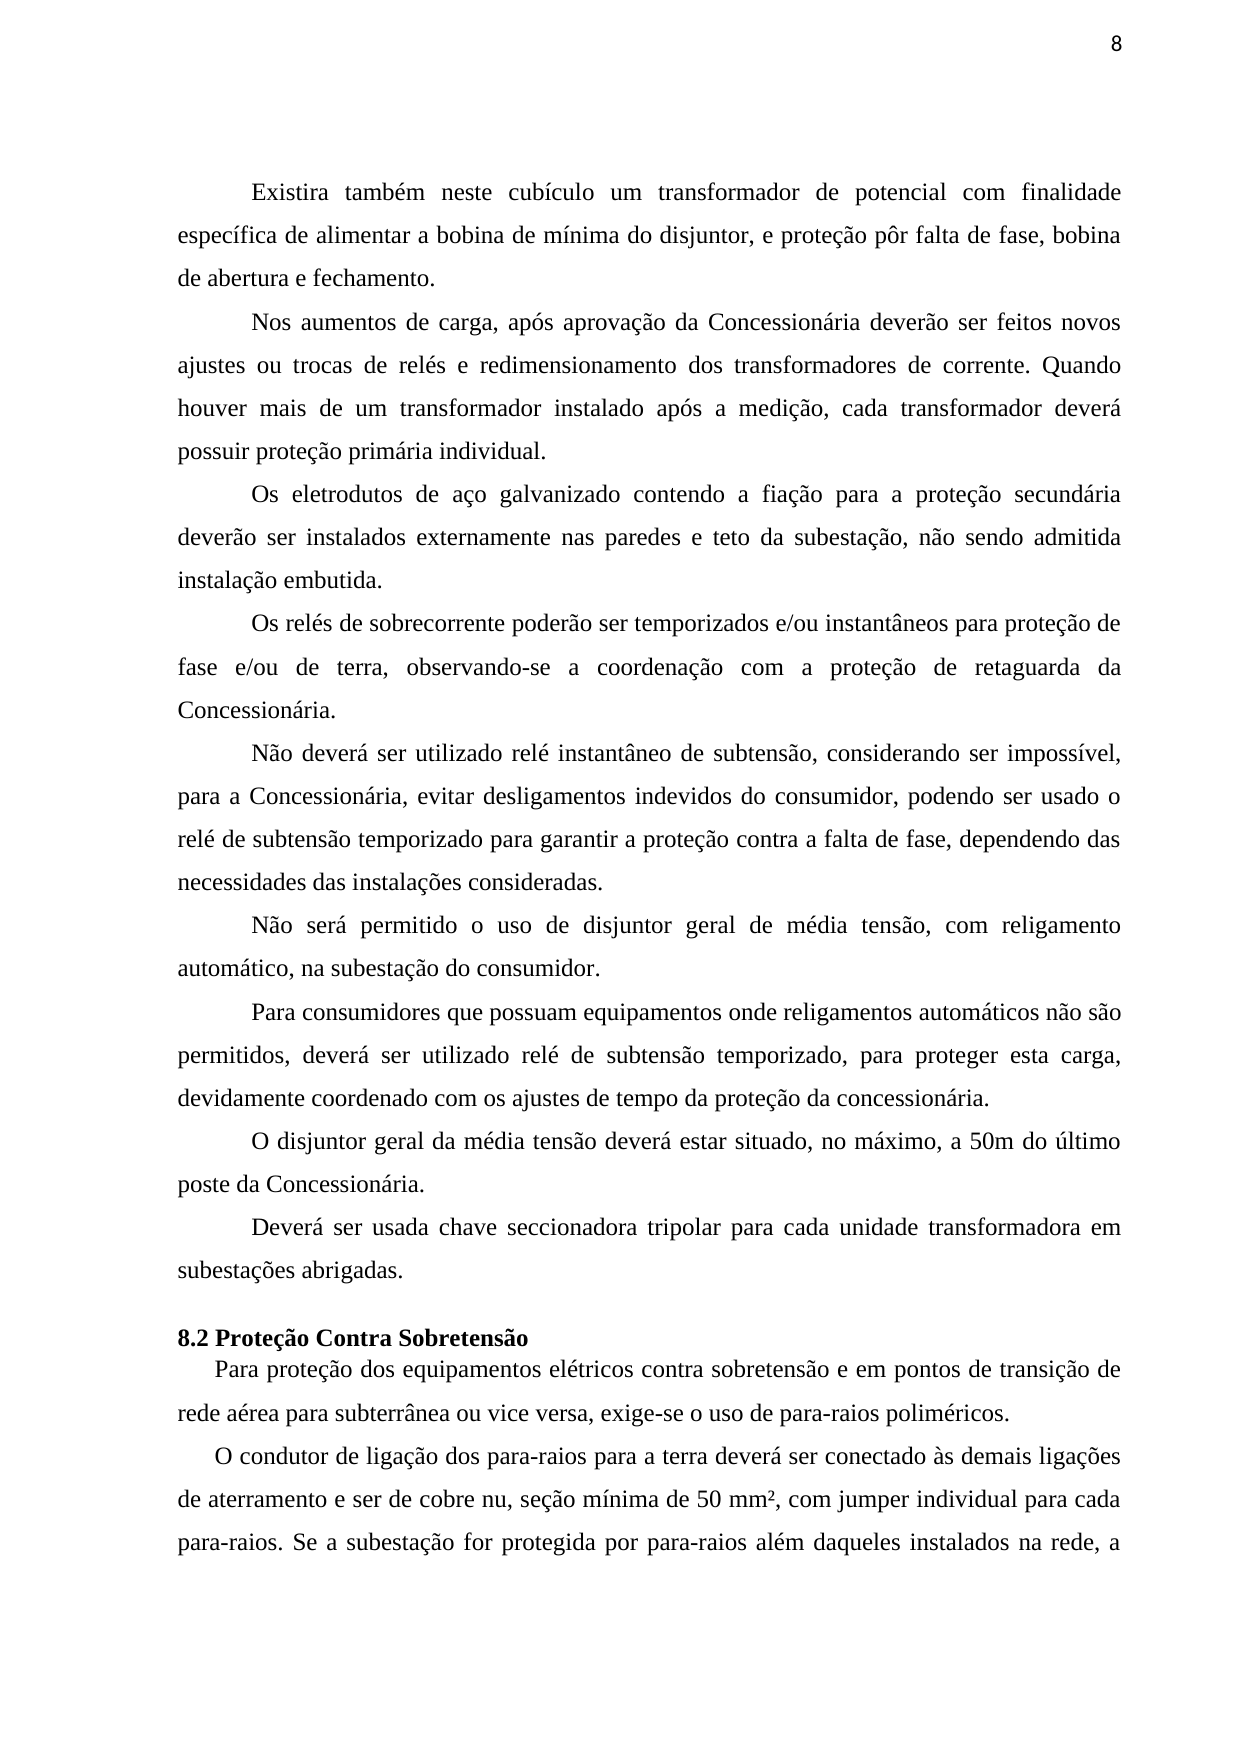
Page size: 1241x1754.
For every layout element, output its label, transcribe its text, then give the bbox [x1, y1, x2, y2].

text O disjuntor geral da média tensão deverá estar situado, no máximo, a 50m do último poste da Concessionária. [177, 1126, 1122, 1198]
text Existira também neste cubículo um transformador de potencial com finalidade específica de alimentar a bobina de mínima do disjuntor, e proteção pôr falta de fase, bobina de abertura e fechamento. [177, 177, 1122, 292]
text Nos aumentos de carga, após aprovação da Concessionária deverão ser feitos novos ajustes ou trocas de relés e redimensionamento dos transformadores de corrente. Quando houver mais de um transformador instalado após a medição, cada transformador deverá possuir proteção primária individual. [177, 307, 1122, 465]
text Os relés de sobrecorrente poderão ser temporizados e/ou instantâneos para proteção de fase e/ou de terra, observando-se a coordenação com a proteção de retaguarda da Concessionária. [177, 608, 1122, 723]
text Para consumidores que possuam equipamentos onde religamentos automáticos não são permitidos, deverá ser utilizado relé de subtensão temporizado, para proteger esta carga, devidamente coordenado com os ajustes de tempo da proteção da concessionária. [177, 997, 1122, 1112]
text Deverá ser usada chave seccionadora tripolar para cada unidade transformadora em subestações abrigadas. [177, 1212, 1122, 1284]
text Não será permitido o uso de disjuntor geral de média tensão, com religamento automático, na subestação do consumidor. [177, 910, 1122, 982]
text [177, 1441, 1122, 1556]
text Para proteção dos equipamentos elétricos contra sobretensão e em pontos de transição de rede aérea para subterrânea ou vice versa, exige-se o uso de para-raios poliméricos. [177, 1354, 1122, 1426]
text Não deverá ser utilizado relé instantâneo de subtensão, considerando ser impossível, para a Concessionária, evitar desligamentos indevidos do consumidor, podendo ser usado o relé de subtensão temporizado para garantir a proteção contra a falta de fase, dependendo das necessidades das instalações consideradas. [177, 738, 1122, 896]
text Os eletrodutos de aço galvanizado contendo a fiação para a proteção secundária deverão ser instalados externamente nas paredes e teto da subestação, não sendo admitida instalação embutida. [177, 479, 1122, 594]
subtitle 8.2 Proteção Contra Sobretensão [177, 1323, 1122, 1352]
